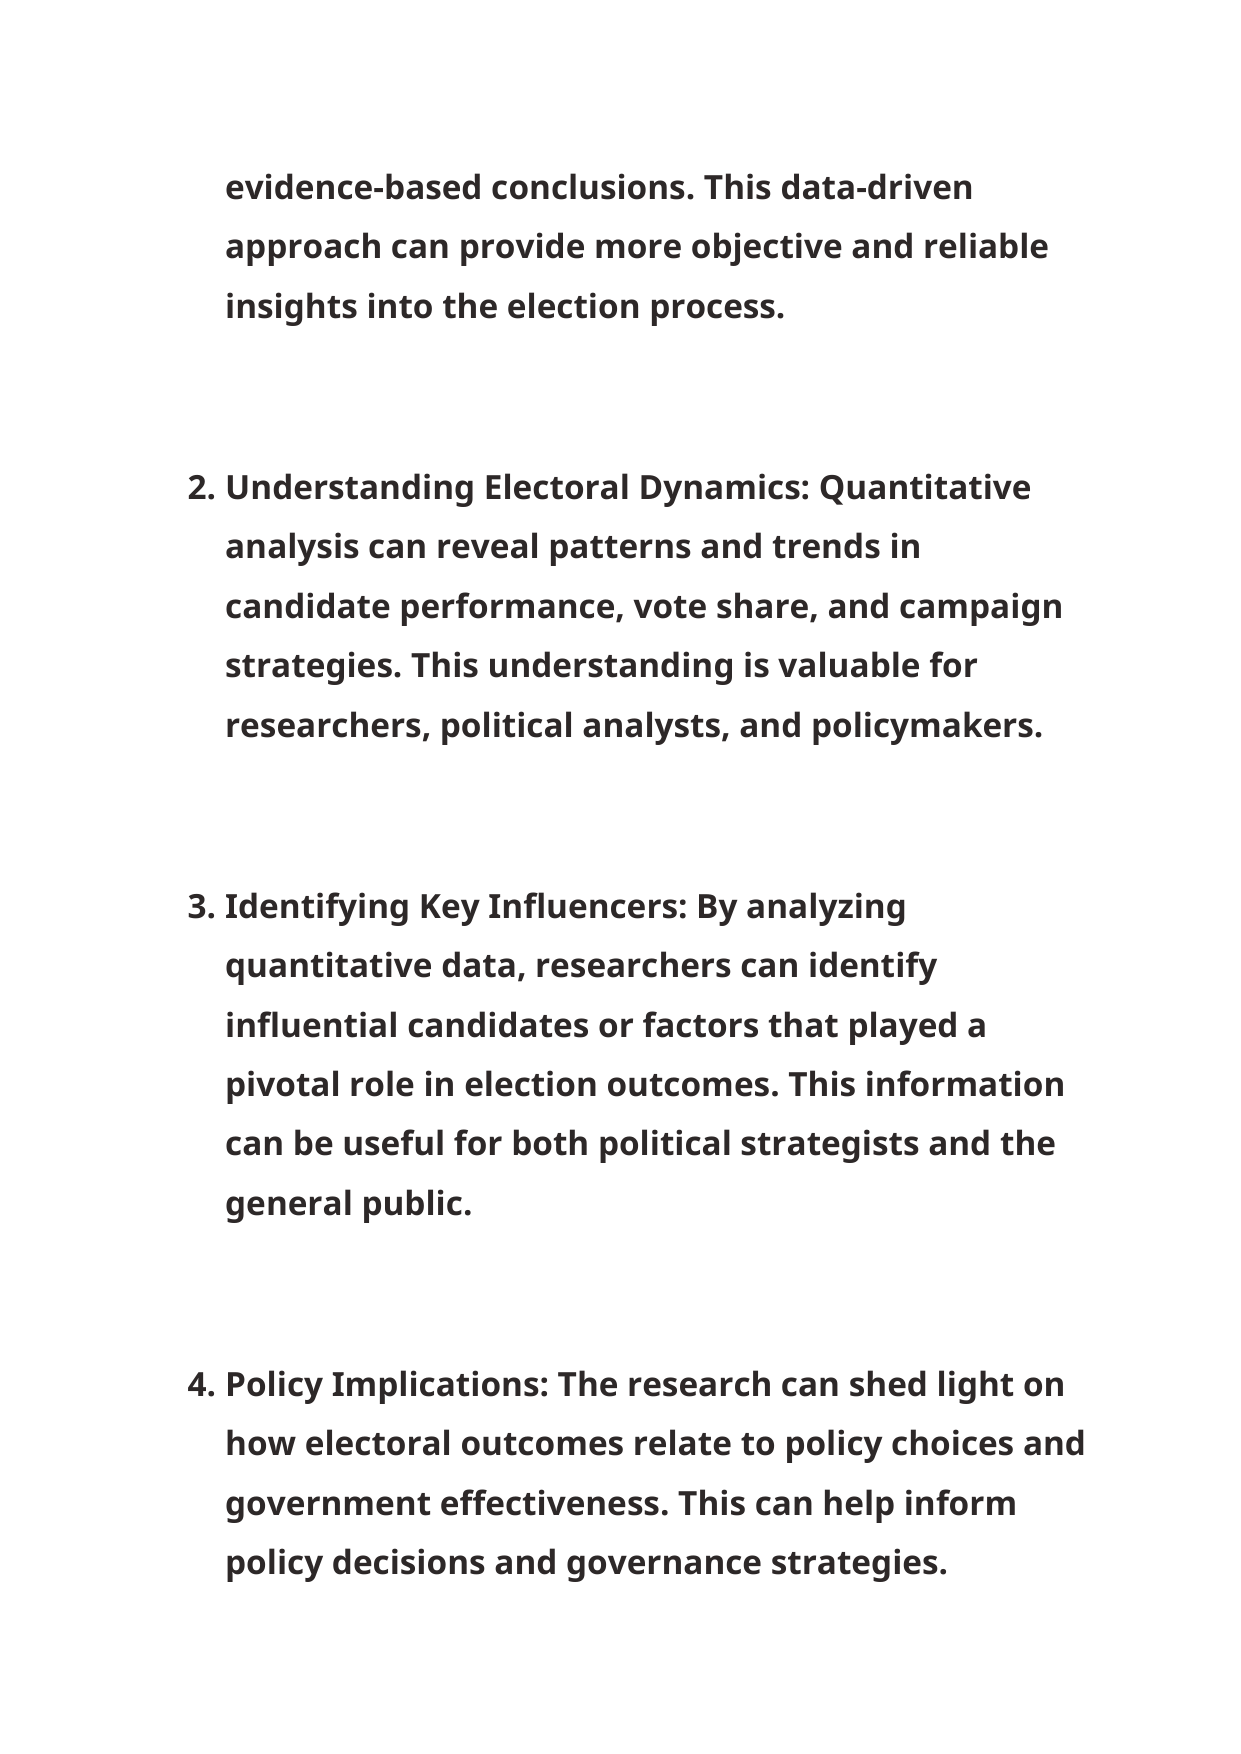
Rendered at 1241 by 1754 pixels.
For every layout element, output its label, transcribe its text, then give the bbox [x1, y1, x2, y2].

list Identifying Key Influencers: By analyzing quantitative data, researchers can identify influential candidates or factors that played a pivotal role in election outcomes. This information can be useful for both political strategists and the general public. [187, 869, 1090, 1225]
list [187, 150, 1090, 328]
list Understanding Electoral Dynamics: Quantitative analysis can reveal patterns and trends in candidate performance, vote share, and campaign strategies. This understanding is valuable for researchers, political analysts, and policymakers. [187, 450, 1090, 747]
list Policy Implications: The research can shed light on how electoral outcomes relate to policy choices and government effectiveness. This can help inform policy decisions and governance strategies. [187, 1347, 1090, 1584]
